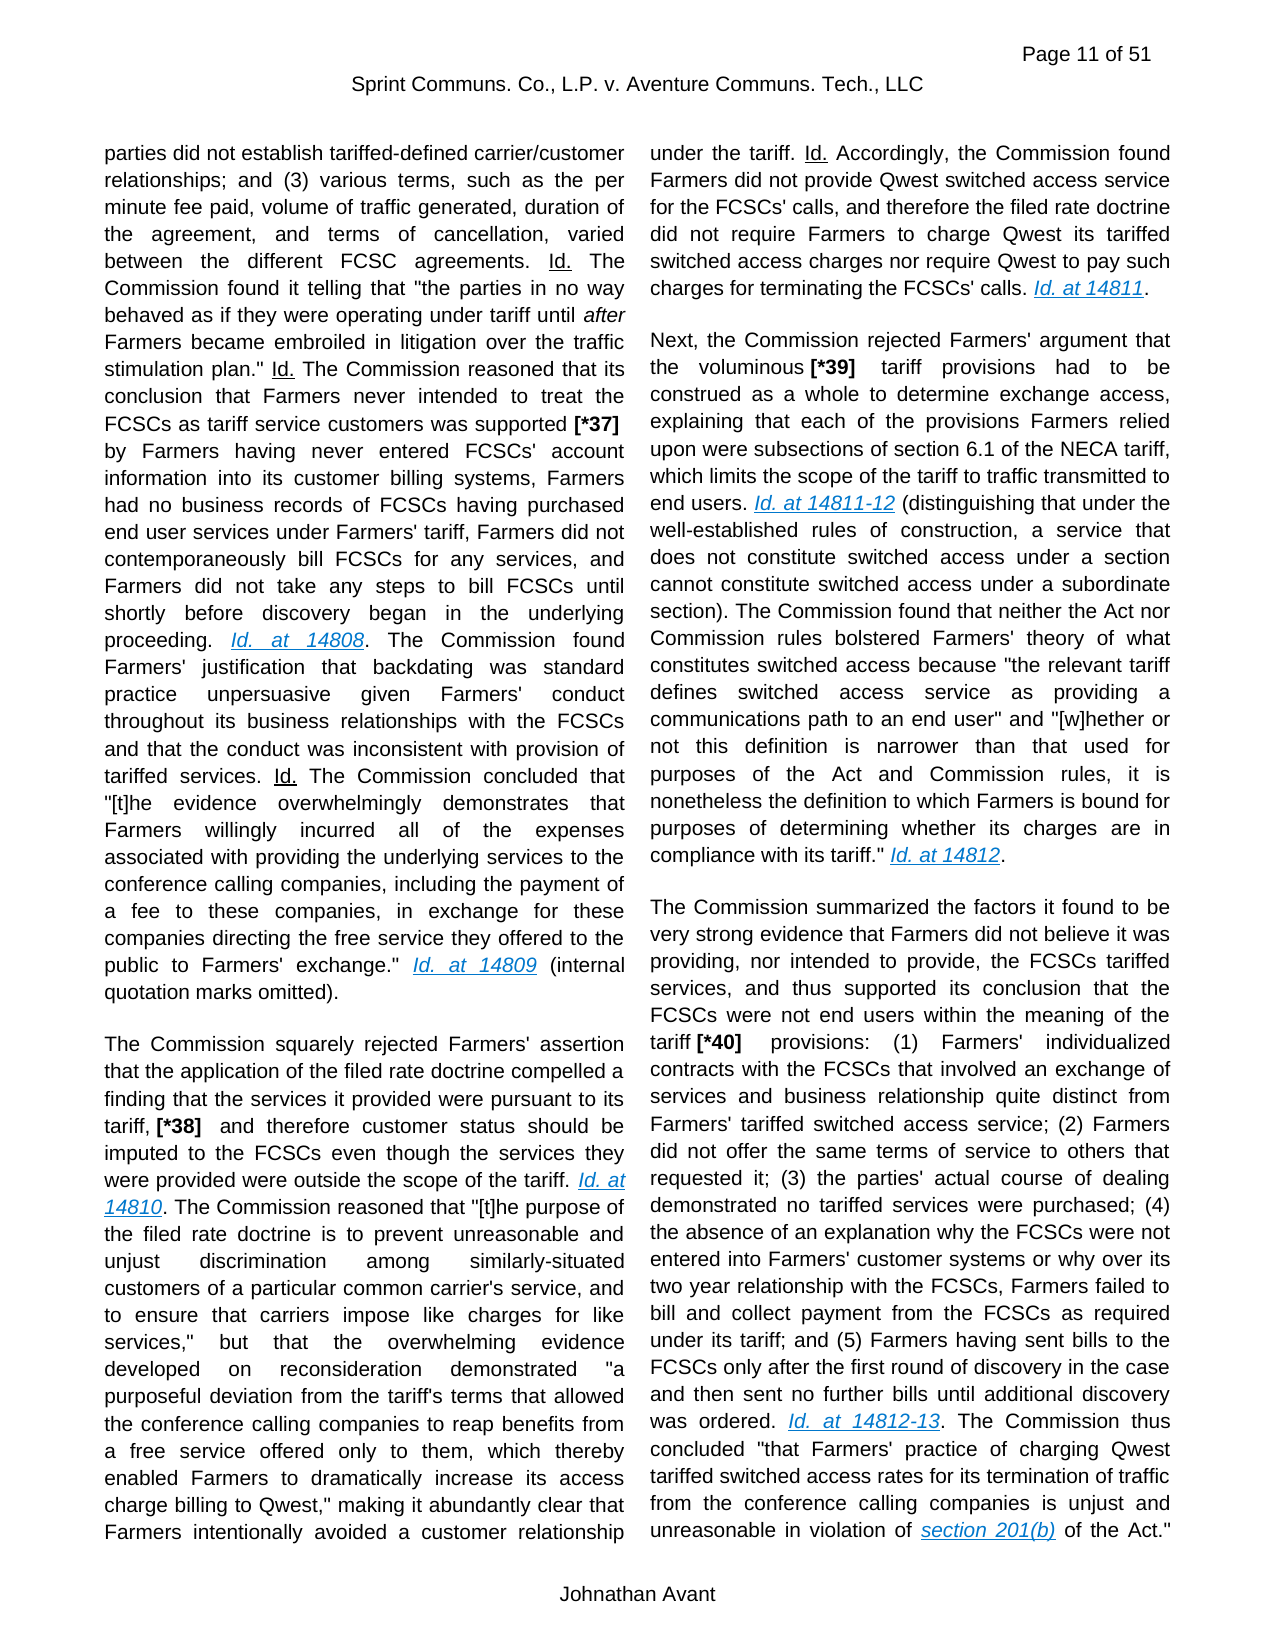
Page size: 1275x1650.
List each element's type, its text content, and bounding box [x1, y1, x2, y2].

text The Commission squarely rejected Farmers' assertion that the application of the filed rate doctrine compelled a finding that the services it provided were pursuant to its tariff, [*38] and therefore customer status should be imputed to the FCSCs even though the services they were provided were outside the scope of the tariff. Id. at 14810. The Commission reasoned that "[t]he purpose of the filed rate doctrine is to prevent unreasonable and unjust discrimination among similarly-situated customers of a particular common carrier's service, and to ensure that carriers impose like charges for like services," but that the overwhelming evidence developed on reconsideration demonstrated "a purposeful deviation from the tariff's terms that allowed the conference calling companies to reap benefits from a free service offered only to them, which thereby enabled Farmers to dramatically increase its access charge billing to Qwest," making it abundantly clear that Farmers intentionally avoided a customer relationship under the tariff. Id. Accordingly, the Commission found Farmers did not provide Qwest switched access service for the FCSCs' calls, and therefore the filed rate doctrine did not require Farmers to charge Qwest its tariffed switched access charges nor require Qwest to pay such charges for terminating the FCSCs' calls. Id. at 14811. [104, 1029, 625, 1544]
text Next, the Commission rejected Farmers' argument that the voluminous [*39] tariff provisions had to be construed as a whole to determine exchange access, explaining that each of the provisions Farmers relied upon were subsections of section 6.1 of the NECA tariff, which limits the scope of the tariff to traffic transmitted to end users. Id. at 14811-12 (distinguishing that under the well-established rules of construction, a service that does not constitute switched access under a section cannot constitute switched access under a subordinate section). The Commission found that neither the Act nor Commission rules bolstered Farmers' theory of what constitutes switched access because "the relevant tariff defines switched access service as providing a communications path to an end user" and "[w]hether or not this definition is narrower than that used for purposes of the Act and Commission rules, it is nonetheless the definition to which Farmers is bound for purposes of determining whether its charges are in compliance with its tariff." Id. at 14812. [650, 325, 1171, 867]
text The Commission squarely rejected Farmers' assertion that the application of the filed rate doctrine compelled a finding that the services it provided were pursuant to its tariff, [*38] and therefore customer status should be imputed to the FCSCs even though the services they were provided were outside the scope of the tariff. Id. at 14810. The Commission reasoned that "[t]he purpose of the filed rate doctrine is to prevent unreasonable and unjust discrimination among similarly-situated customers of a particular common carrier's service, and to ensure that carriers impose like charges for like services," but that the overwhelming evidence developed on reconsideration demonstrated "a purposeful deviation from the tariff's terms that allowed the conference calling companies to reap benefits from a free service offered only to them, which thereby enabled Farmers to dramatically increase its access charge billing to Qwest," making it abundantly clear that Farmers intentionally avoided a customer relationship under the tariff. Id. Accordingly, the Commission found Farmers did not provide Qwest switched access service for the FCSCs' calls, and therefore the filed rate doctrine did not require Farmers to charge Qwest its tariffed switched access charges nor require Qwest to pay such charges for terminating the FCSCs' calls. Id. at 14811. [650, 137, 1171, 300]
